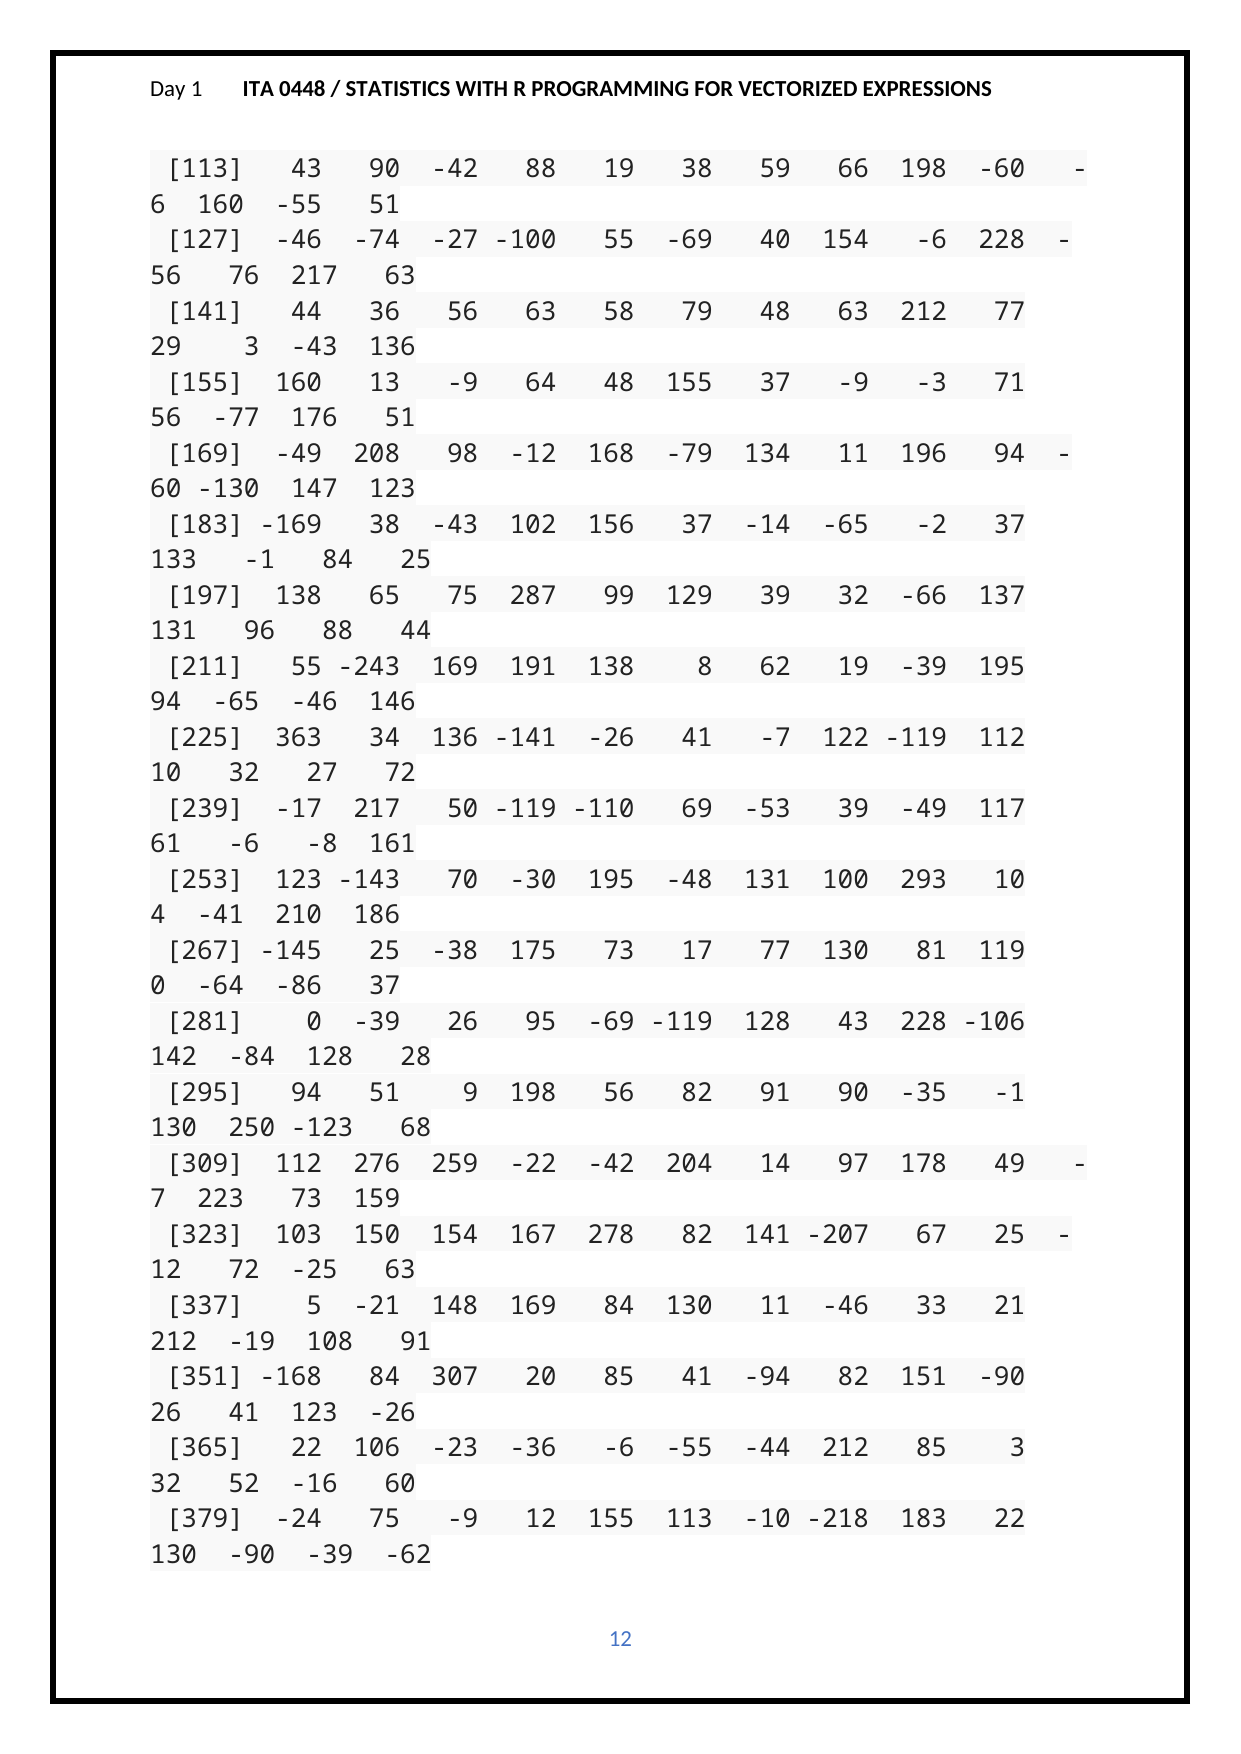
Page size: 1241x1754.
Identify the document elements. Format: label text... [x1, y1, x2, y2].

text [309] 112 276 259 -22 -42 204 14 97 178 49 -7 223 73 159 [150, 1144, 1090, 1216]
text [239] -17 217 50 -119 -110 69 -53 39 -49 117 61 -6 -8 161 [416, 789, 1090, 860]
text [253] 123 -143 70 -30 195 -48 131 100 293 10 4 -41 210 186 [400, 860, 1090, 931]
text [197] 138 65 75 287 99 129 39 32 -66 137 131 96 88 44 [431, 576, 1090, 647]
text [351] -168 84 307 20 85 41 -94 82 151 -90 26 41 123 -26 [416, 1358, 1090, 1429]
text [225] 363 34 136 -141 -26 41 -7 122 -119 112 10 32 27 72 [416, 718, 1090, 789]
text [183] -169 38 -43 102 156 37 -14 -65 -2 37 133 -1 84 25 [431, 505, 1090, 576]
text [281] 0 -39 26 95 -69 -119 128 43 228 -106 142 -84 128 28 [150, 1002, 1090, 1073]
text [295] 94 51 9 198 56 82 91 90 -35 -1 130 250 -123 68 [150, 1073, 1090, 1144]
text [379] -24 75 -9 12 155 113 -10 -218 183 22 130 -90 -39 -62 [431, 1500, 1090, 1571]
text [127] -46 -74 -27 -100 55 -69 40 154 -6 228 -56 76 217 63 [416, 221, 1090, 292]
text [267] -145 25 -38 175 73 17 77 130 81 119 0 -64 -86 37 [400, 931, 1090, 1002]
text [365] 22 106 -23 -36 -6 -55 -44 212 85 3 32 52 -16 60 [416, 1429, 1090, 1500]
text [211] 55 -243 169 191 138 8 62 19 -39 195 94 -65 -46 146 [416, 647, 1090, 718]
text [155] 160 13 -9 64 48 155 37 -9 -3 71 56 -77 176 51 [416, 363, 1090, 434]
text [323] 103 150 154 167 278 82 141 -207 67 25 -12 72 -25 63 [416, 1216, 1090, 1287]
text [113] 43 90 -42 88 19 38 59 66 198 -60 -6 160 -55 51 [400, 150, 1090, 221]
text [141] 44 36 56 63 58 79 48 63 212 77 29 3 -43 136 [416, 292, 1090, 363]
text [169] -49 208 98 -12 168 -79 134 11 196 94 -60 -130 147 123 [416, 434, 1090, 505]
text [337] 5 -21 148 169 84 130 11 -46 33 21 212 -19 108 91 [431, 1287, 1090, 1358]
